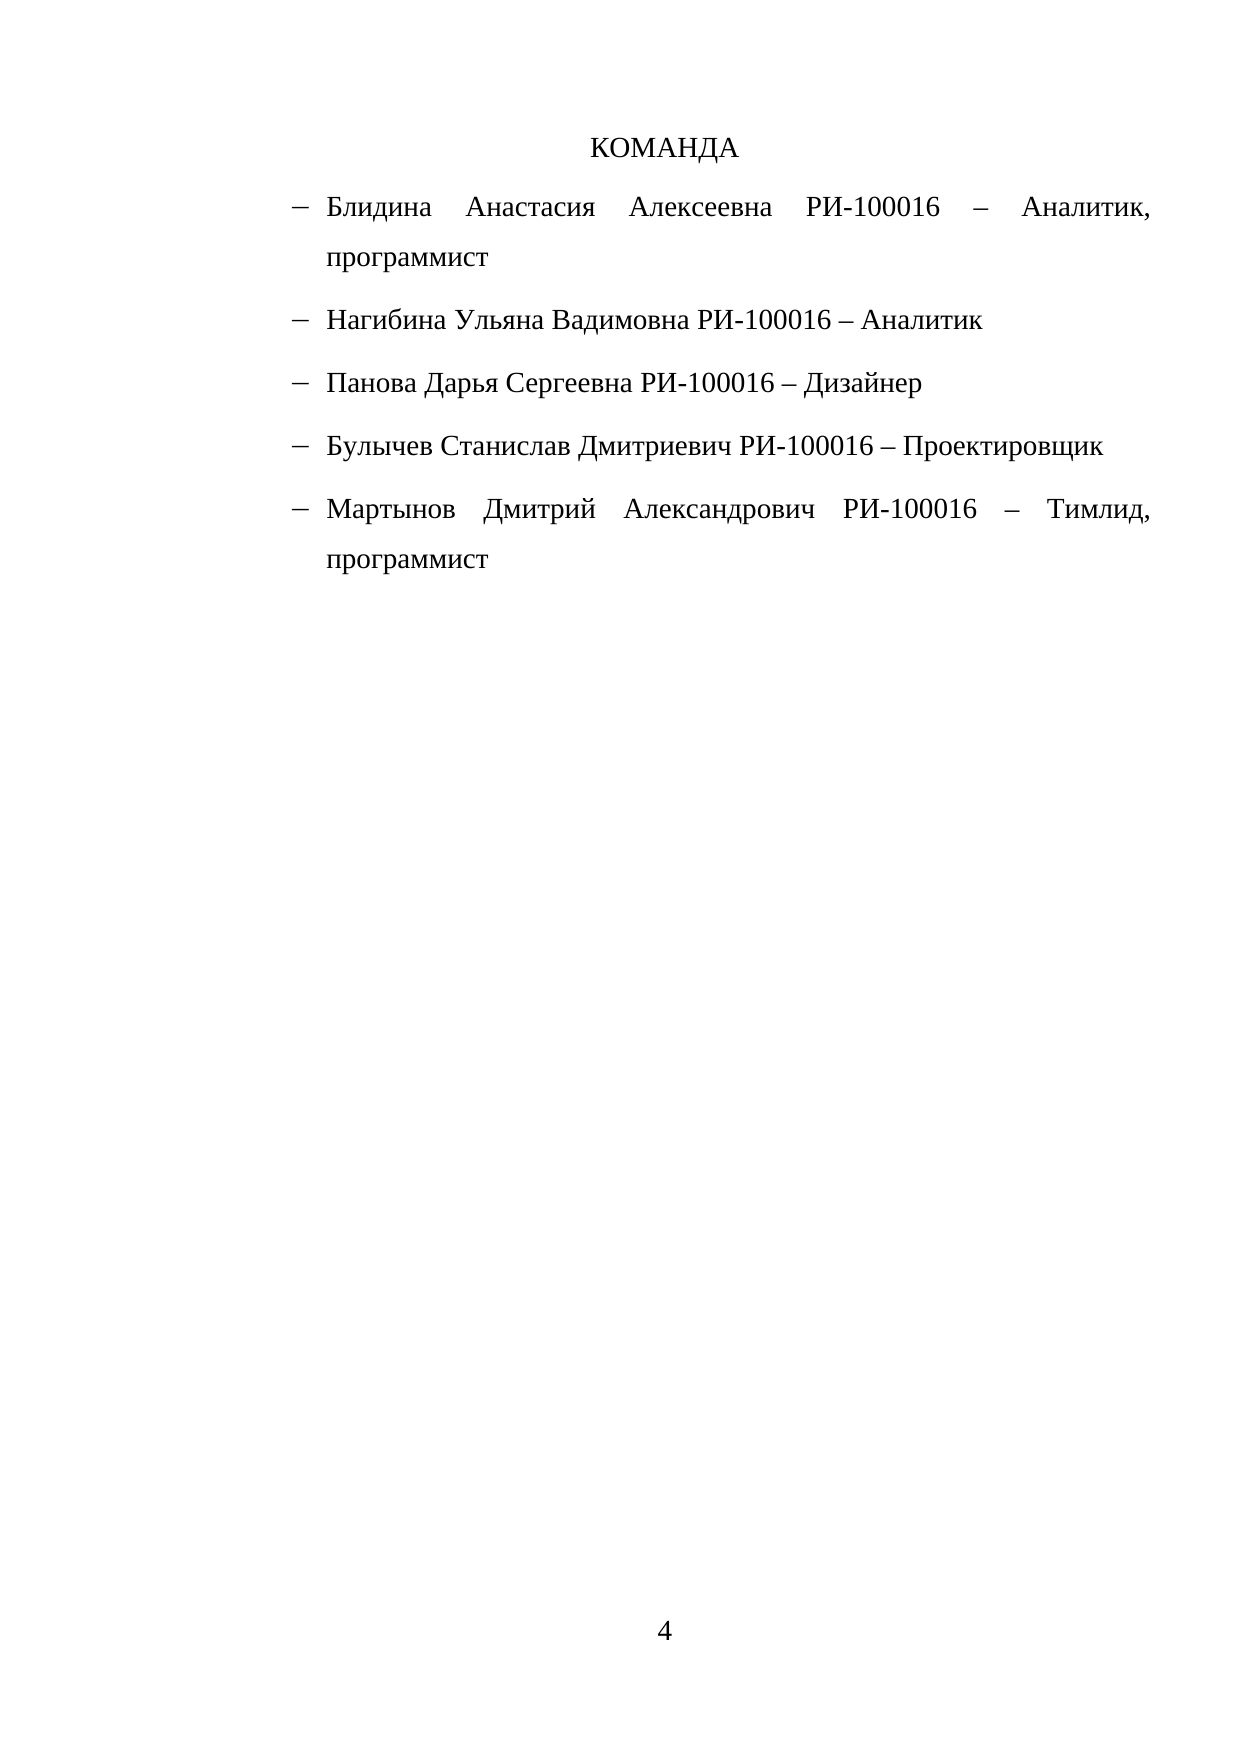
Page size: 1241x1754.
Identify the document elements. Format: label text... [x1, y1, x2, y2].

list Нагибина Ульяна Вадимовна РИ-100016 – Аналитик [288, 302, 1152, 336]
list Мартынов Дмитрий Александрович РИ-100016 – Тимлид, программист [288, 491, 1152, 575]
list Панова Дарья Сергеевна РИ-100016 – Дизайнер [288, 365, 1152, 399]
list Булычев Станислав Дмитриевич РИ-100016 – Проектировщик [288, 428, 1152, 462]
text Команда [177, 131, 1152, 164]
list Блидина Анастасия Алексеевна РИ-100016 – Аналитик, программист [288, 189, 1152, 273]
